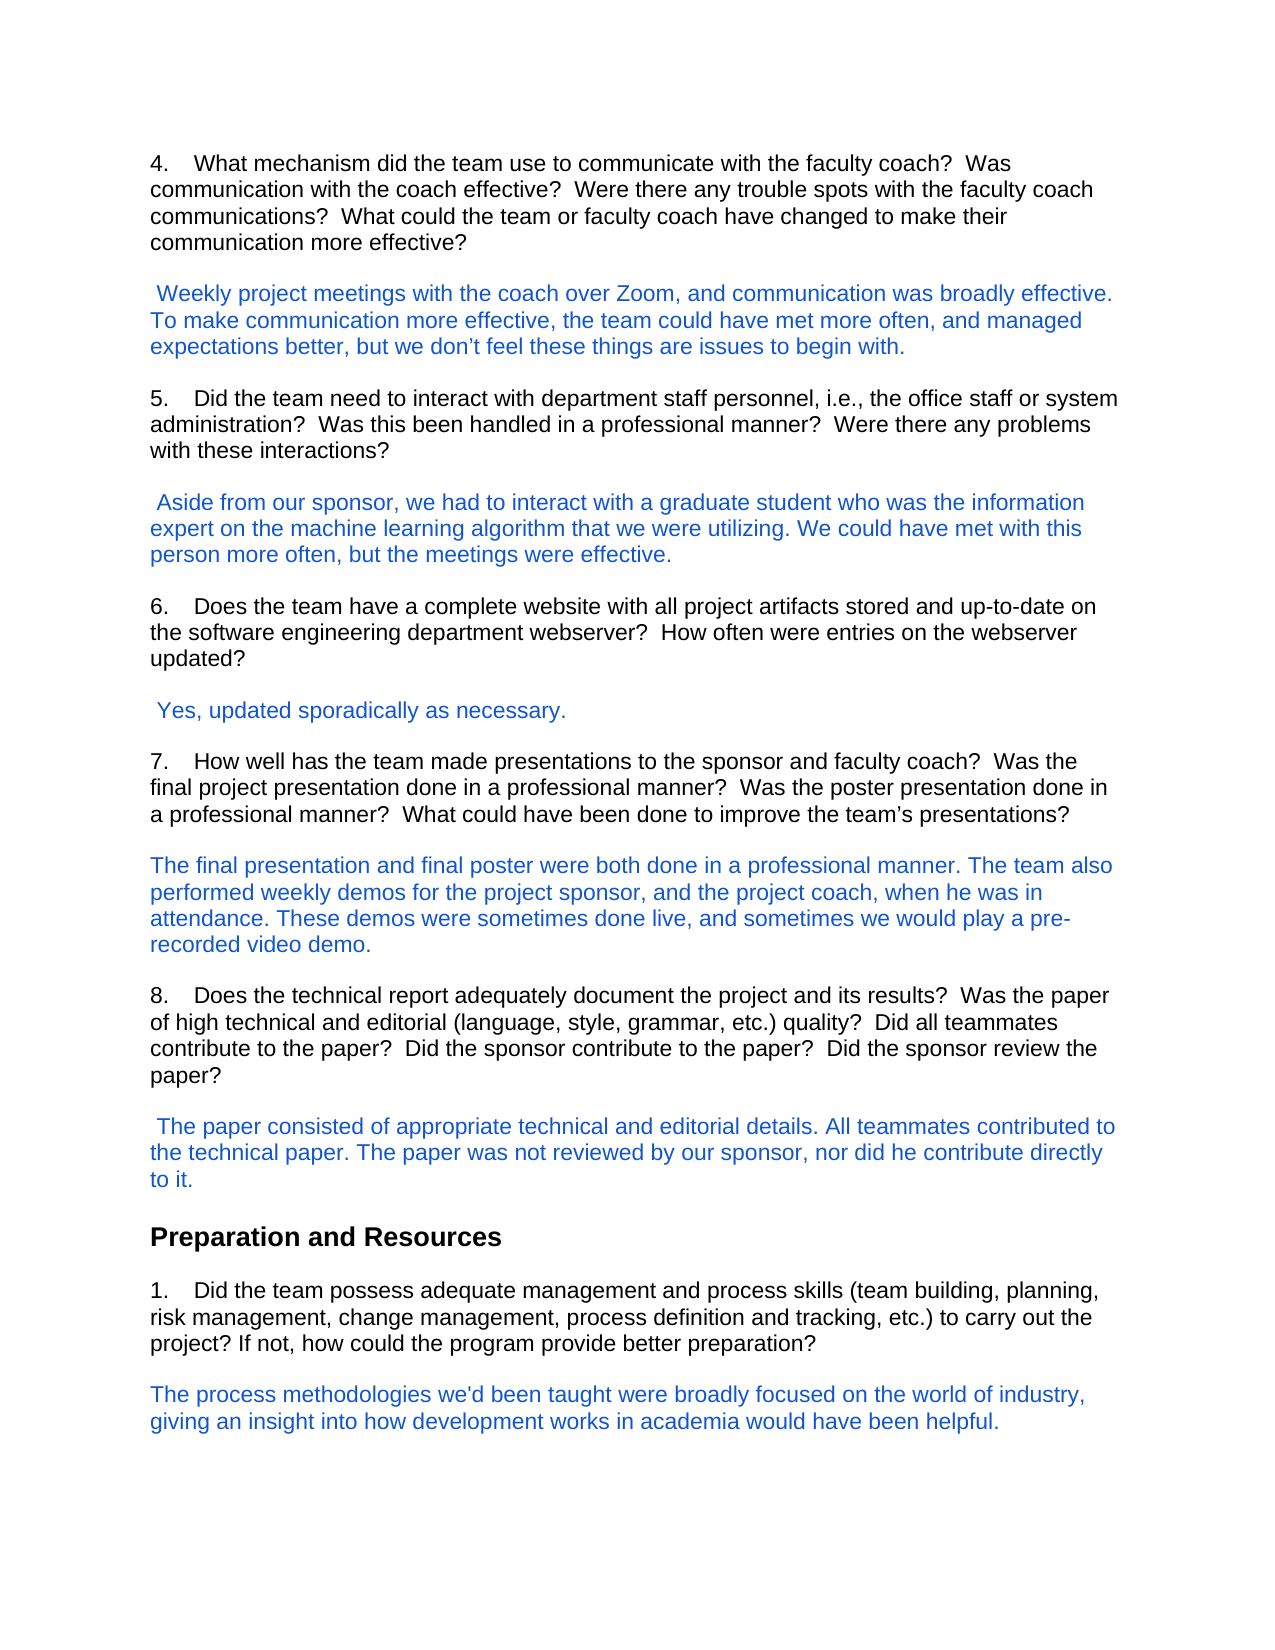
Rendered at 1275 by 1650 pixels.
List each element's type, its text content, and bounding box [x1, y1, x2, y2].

subtitle Preparation and Resources [150, 1221, 1125, 1252]
text Yes, updated sporadically as necessary. [150, 697, 1125, 723]
text Aside from our sponsor, we had to interact with a graduate student who was the information expert on the machine learning algorithm that we were utilizing. We could have met with this person more often, but the meetings were effective. [150, 488, 1125, 568]
text Weekly project meetings with the coach over Zoom, and communication was broadly effective. To make communication more effective, the team could have met more often, and managed expectations better, but we don’t feel these things are issues to begin with. [150, 280, 1125, 359]
text 8. Does the technical report adequately document the project and its results? Was the paper of high technical and editorial (language, style, grammar, etc.) quality? Did all teammates contribute to the paper? Did the sponsor contribute to the paper? Did the sponsor review the paper? [150, 982, 1125, 1088]
text 6. Does the team have a complete website with all project artifacts stored and up-to-date on the software engineering department webserver? How often were entries on the webserver updated? [150, 593, 1125, 672]
text The paper consisted of appropriate technical and editorial details. All teammates contributed to the technical paper. The paper was not reviewed by our sponsor, nor did he contribute directly to it. [150, 1113, 1125, 1192]
text The process methodologies we'd been taught were broadly focused on the world of industry, giving an insight into how development works in academia would have been helpful. [150, 1381, 1125, 1434]
text 7. How well has the team made presentations to the sponsor and faculty coach? Was the final project presentation done in a professional manner? Was the poster presentation done in a professional manner? What could have been done to improve the team’s presentations? [150, 748, 1125, 827]
text 4. What mechanism did the team use to communicate with the faculty coach? Was communication with the coach effective? Were there any trouble spots with the faculty coach communications? What could the team or faculty coach have changed to make their communication more effective? [150, 150, 1125, 255]
text The final presentation and final poster were both done in a professional manner. The team also performed weekly demos for the project sponsor, and the project coach, when he was in attendance. These demos were sometimes done live, and sometimes we would play a pre-recorded video demo. [150, 852, 1125, 957]
text 5. Did the team need to interact with department staff personnel, i.e., the office staff or system administration? Was this been handled in a professional manner? Were there any problems with these interactions? [150, 384, 1125, 463]
text 1. Did the team possess adequate management and process skills (team building, planning, risk management, change management, process definition and tracking, etc.) to carry out the project? If not, how could the program provide better preparation? [150, 1277, 1125, 1356]
